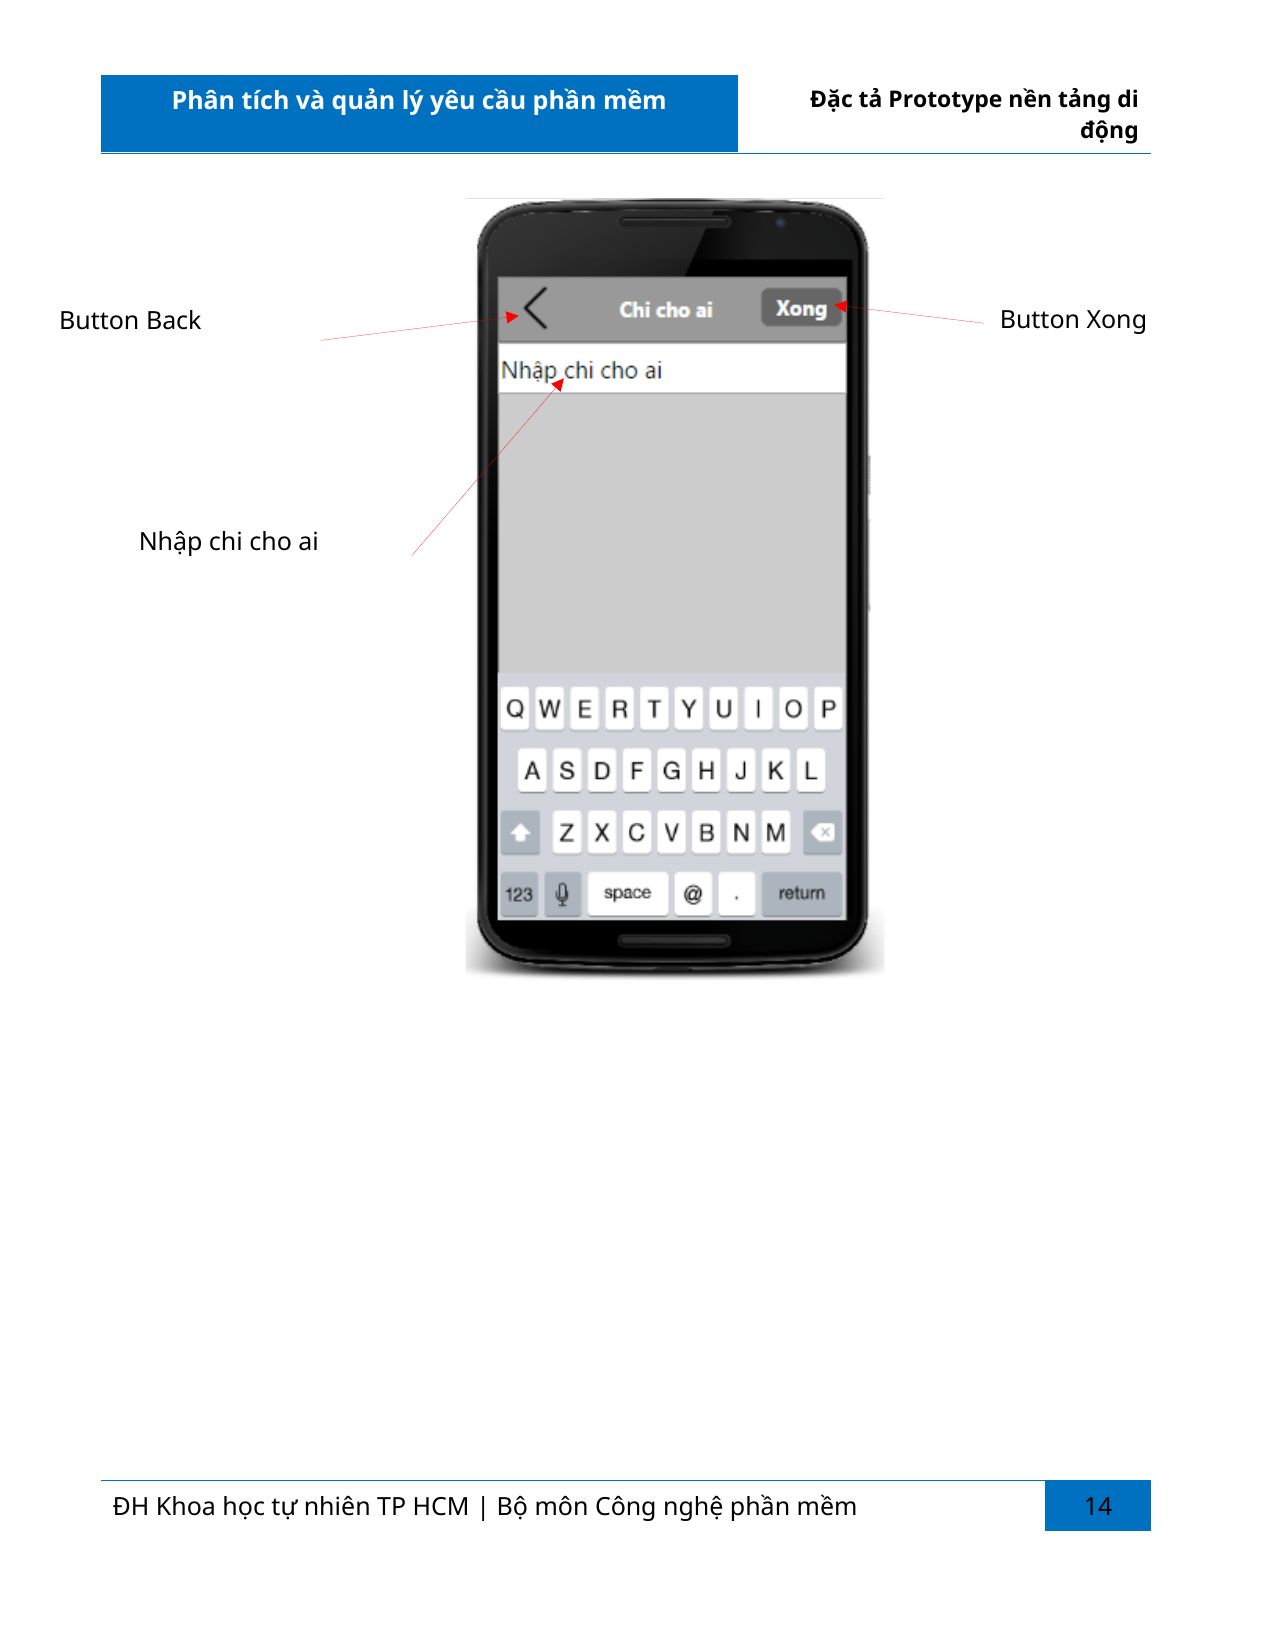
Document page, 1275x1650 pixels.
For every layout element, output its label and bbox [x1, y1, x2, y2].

picture [465, 198, 885, 980]
